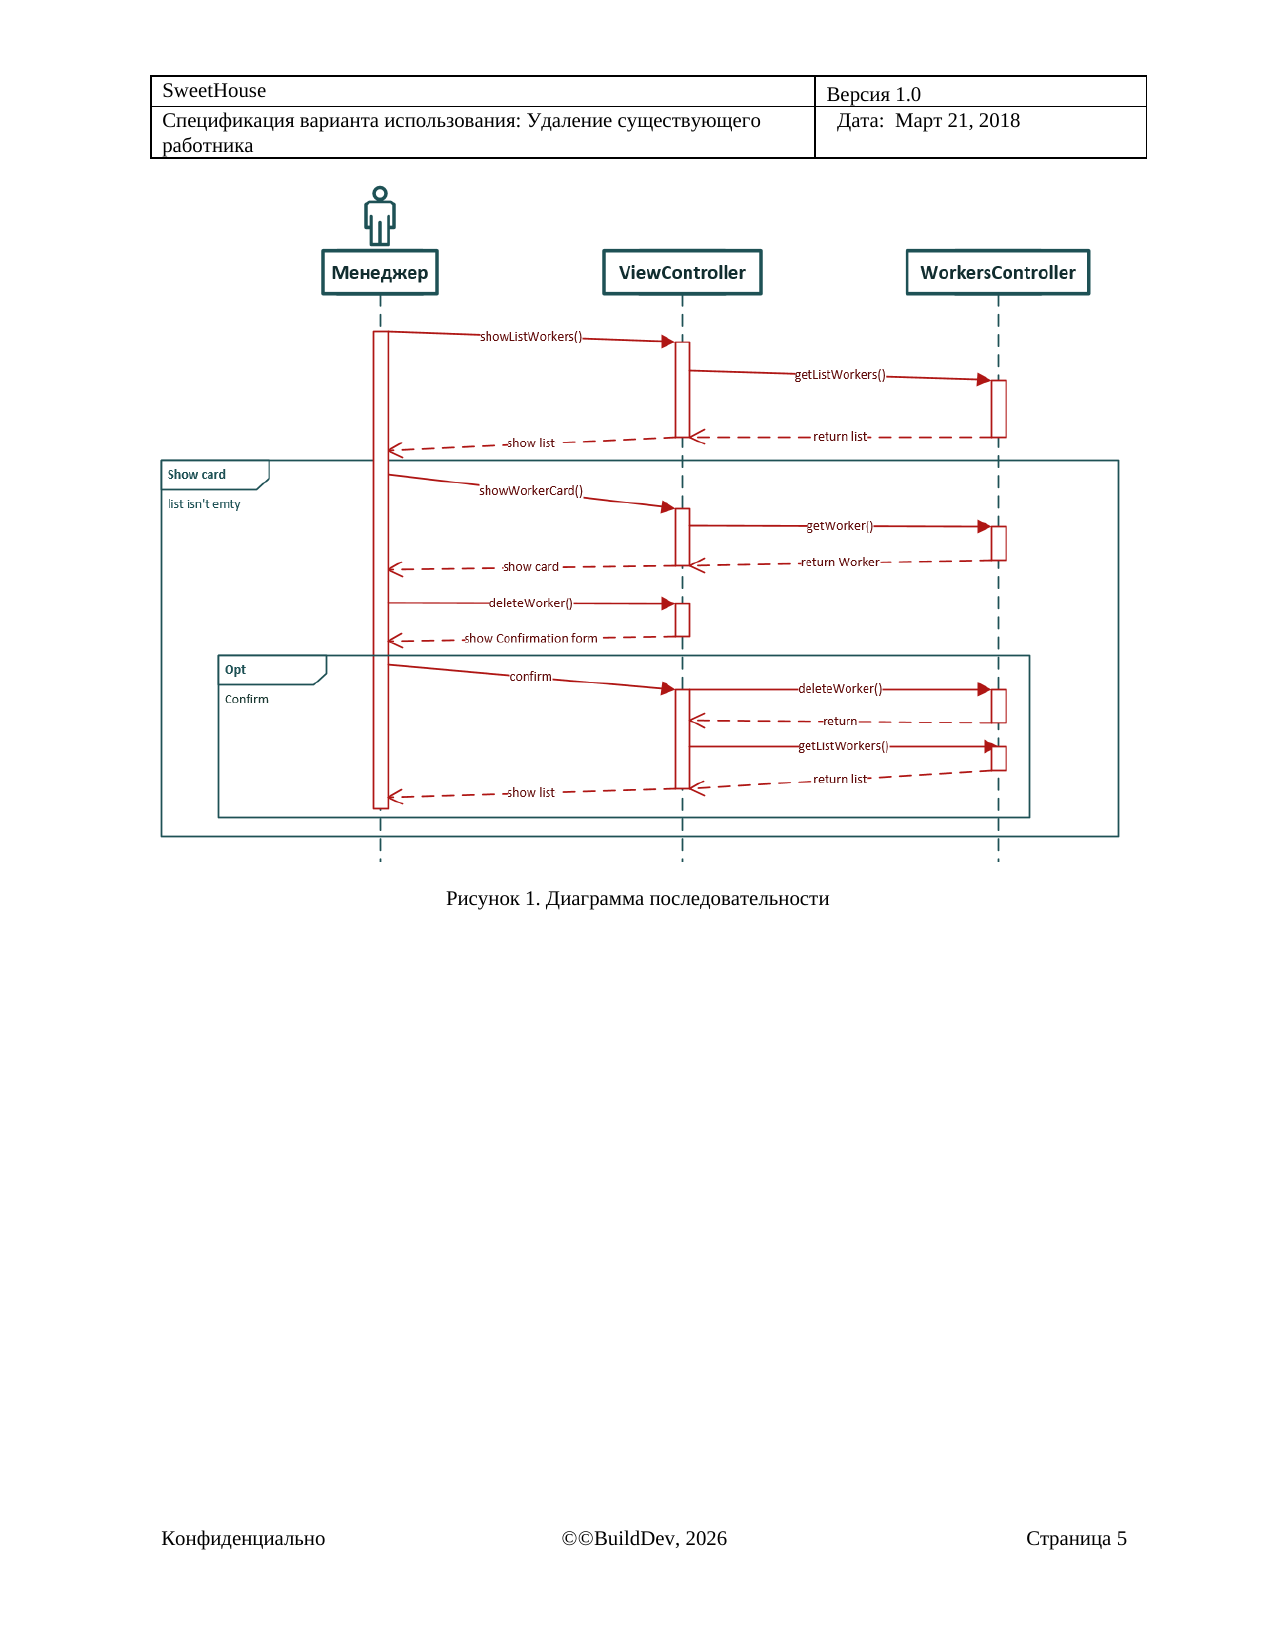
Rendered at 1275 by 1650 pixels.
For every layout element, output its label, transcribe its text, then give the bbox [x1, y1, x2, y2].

text Рисунок 1. Диаграмма последовательности [150, 886, 1125, 910]
picture [150, 183, 1125, 862]
